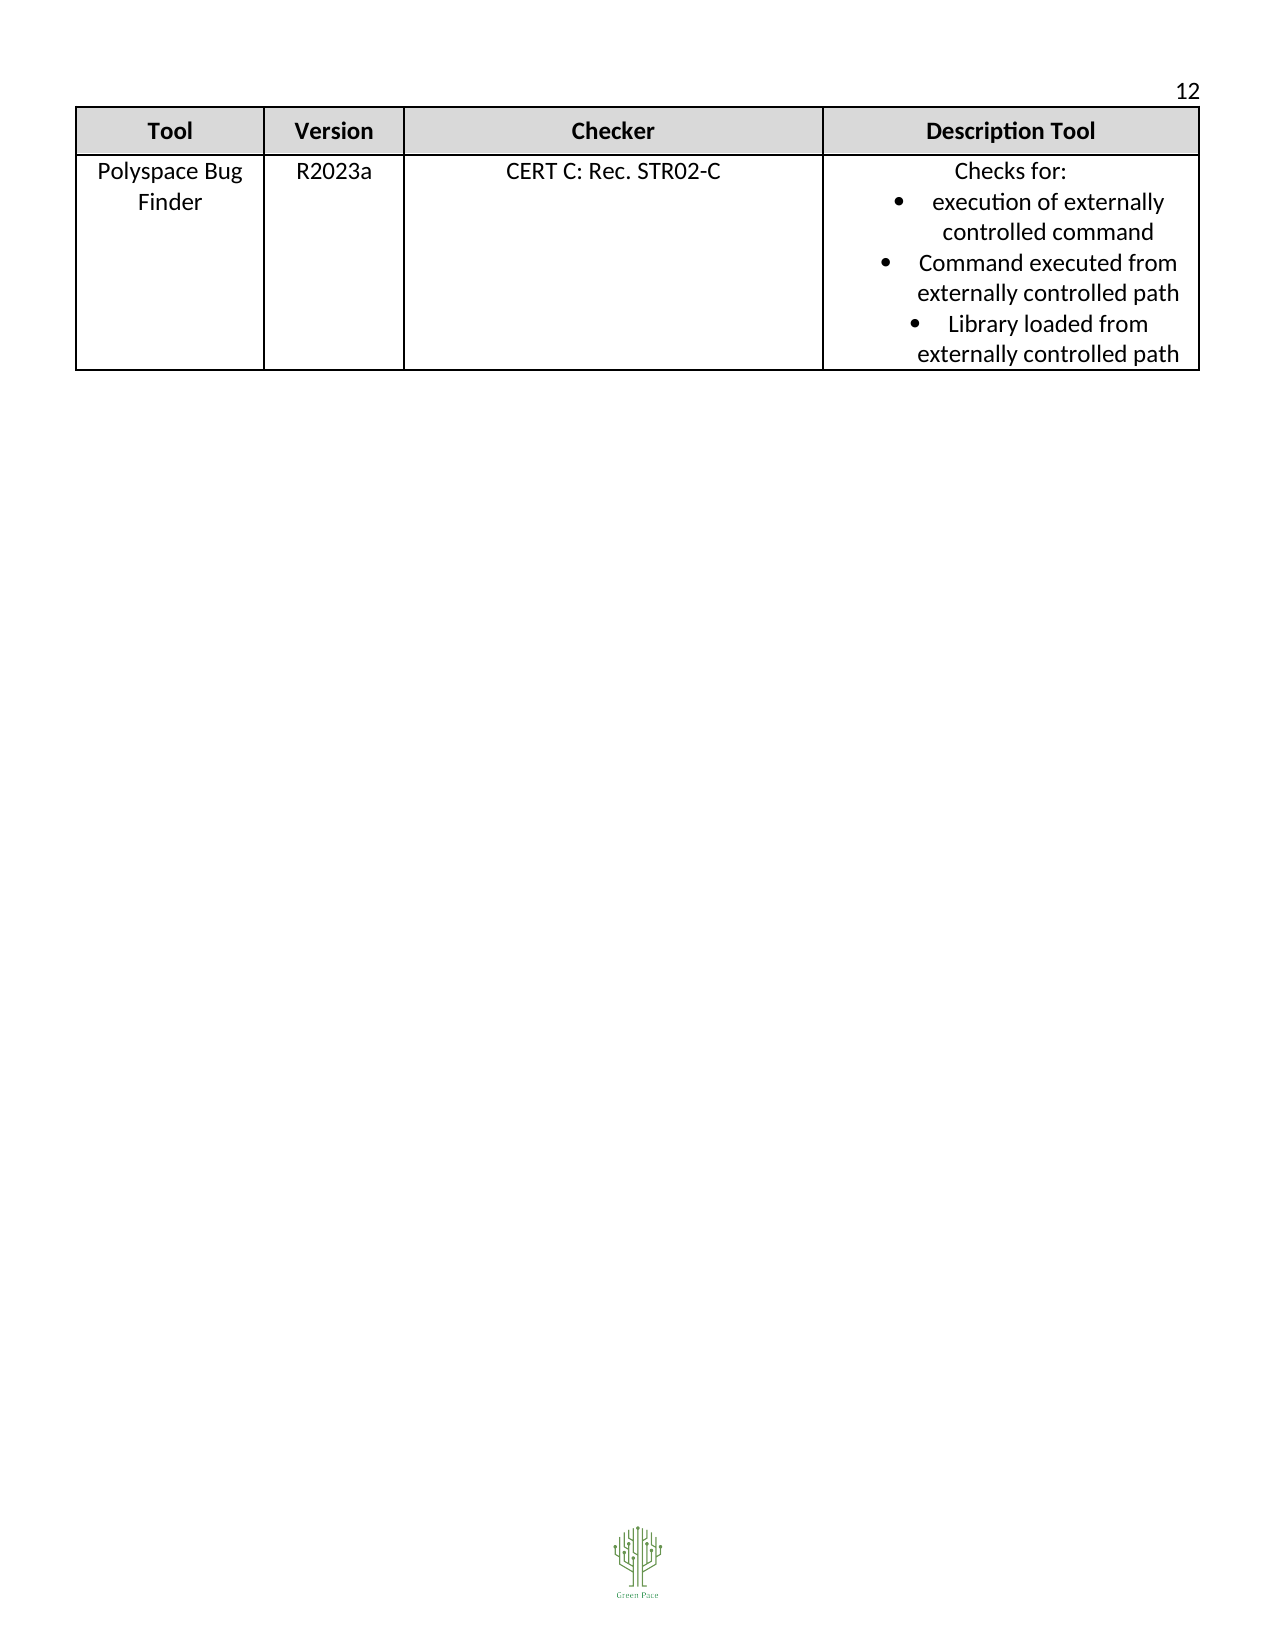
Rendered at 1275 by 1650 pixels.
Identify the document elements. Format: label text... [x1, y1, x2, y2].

table_header Version [265, 108, 403, 153]
table_cell Polyspace Bug Finder [77, 156, 263, 369]
table_cell Checks for: execution of externally controlled command Command executed from externally controlled path Library loaded from externally controlled path [824, 156, 1198, 369]
table_header Checker [405, 108, 822, 153]
table_cell CERT C: Rec. STR02-C [405, 156, 822, 369]
table_header Tool [77, 108, 263, 153]
table_header Description Tool [824, 108, 1198, 153]
table_cell R2023a [265, 156, 403, 369]
picture [605, 1521, 670, 1606]
